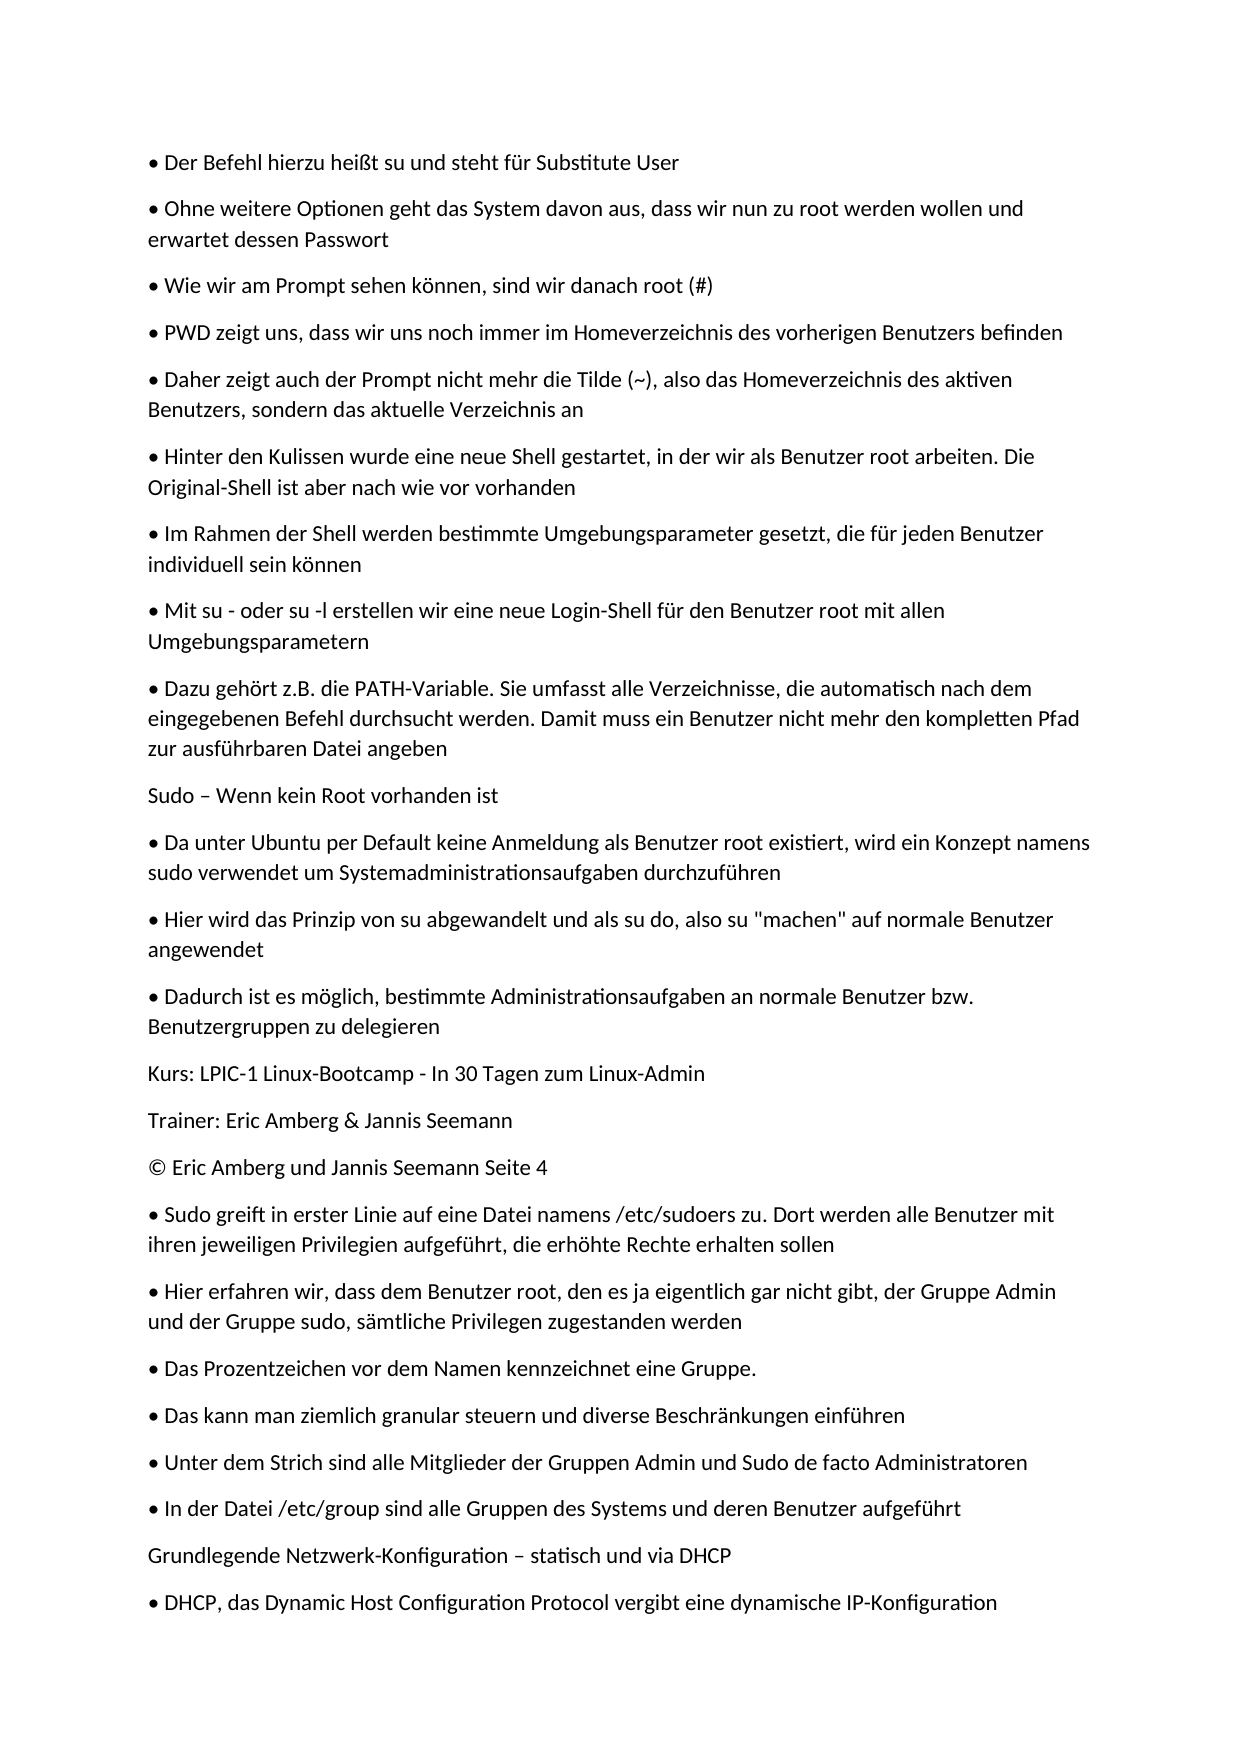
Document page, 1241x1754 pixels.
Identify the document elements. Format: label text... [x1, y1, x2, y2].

text • Hier erfahren wir, dass dem Benutzer root, den es ja eigentlich gar nicht gibt, der Gruppe Admin und der Gruppe sudo, sämtliche Privilegen zugestanden werden [148, 1277, 1093, 1335]
text • Das kann man ziemlich granular steuern und diverse Beschränkungen einführen [148, 1401, 1093, 1429]
text • Unter dem Strich sind alle Mitglieder der Gruppen Admin und Sudo de facto Administratoren [148, 1448, 1093, 1476]
text Kurs: LPIC-1 Linux-Bootcamp - In 30 Tagen zum Linux-Admin [148, 1059, 1093, 1087]
text • DHCP, das Dynamic Host Configuration Protocol vergibt eine dynamische IP-Konfiguration [148, 1588, 1093, 1616]
text • Da unter Ubuntu per Default keine Anmeldung als Benutzer root existiert, wird ein Konzept namens sudo verwendet um Systemadministrationsaufgaben durchzuführen [148, 828, 1093, 886]
text • Im Rahmen der Shell werden bestimmte Umgebungsparameter gesetzt, die für jeden Benutzer individuell sein können [148, 519, 1093, 578]
text • Hinter den Kulissen wurde eine neue Shell gestartet, in der wir als Benutzer root arbeiten. Die Original-Shell ist aber nach wie vor vorhanden [148, 442, 1093, 501]
text • In der Datei /etc/group sind alle Gruppen des Systems und deren Benutzer aufgeführt [148, 1494, 1093, 1522]
text Grundlegende Netzwerk-Konfiguration – statisch und via DHCP [148, 1541, 1093, 1569]
text • Wie wir am Prompt sehen können, sind wir danach root (#) [148, 272, 1093, 299]
text • Mit su - oder su -l erstellen wir eine neue Login-Shell für den Benutzer root mit allen Umgebungsparametern [148, 597, 1093, 655]
text © Eric Amberg und Jannis Seemann Seite 4 [148, 1153, 1093, 1181]
text Sudo – Wenn kein Root vorhanden ist [148, 781, 1093, 809]
text • Dadurch ist es möglich, bestimmte Administrationsaufgaben an normale Benutzer bzw. Benutzergruppen zu delegieren [148, 982, 1093, 1040]
text • Ohne weitere Optionen geht das System davon aus, dass wir nun zu root werden wollen und erwartet dessen Passwort [148, 194, 1093, 253]
text • Sudo greift in erster Linie auf eine Datei namens /etc/sudoers zu. Dort werden alle Benutzer mit ihren jeweiligen Privilegien aufgeführt, die erhöhte Rechte erhalten sollen [148, 1200, 1093, 1258]
text • Daher zeigt auch der Prompt nicht mehr die Tilde (~), also das Homeverzeichnis des aktiven Benutzers, sondern das aktuelle Verzeichnis an [148, 365, 1093, 423]
text • Das Prozentzeichen vor dem Namen kennzeichnet eine Gruppe. [148, 1354, 1093, 1382]
text • Dazu gehört z.B. die PATH-Variable. Sie umfasst alle Verzeichnisse, die automatisch nach dem eingegebenen Befehl durchsucht werden. Damit muss ein Benutzer nicht mehr den kompletten Pfad zur ausführbaren Datei angeben [148, 674, 1093, 762]
text Trainer: Eric Amberg & Jannis Seemann [148, 1106, 1093, 1134]
text • PWD zeigt uns, dass wir uns noch immer im Homeverzeichnis des vorherigen Benutzers befinden [148, 318, 1093, 346]
text • Der Befehl hierzu heißt su und steht für Substitute User [148, 148, 1093, 176]
text • Hier wird das Prinzip von su abgewandelt und als su do, also su "machen" auf normale Benutzer angewendet [148, 905, 1093, 963]
